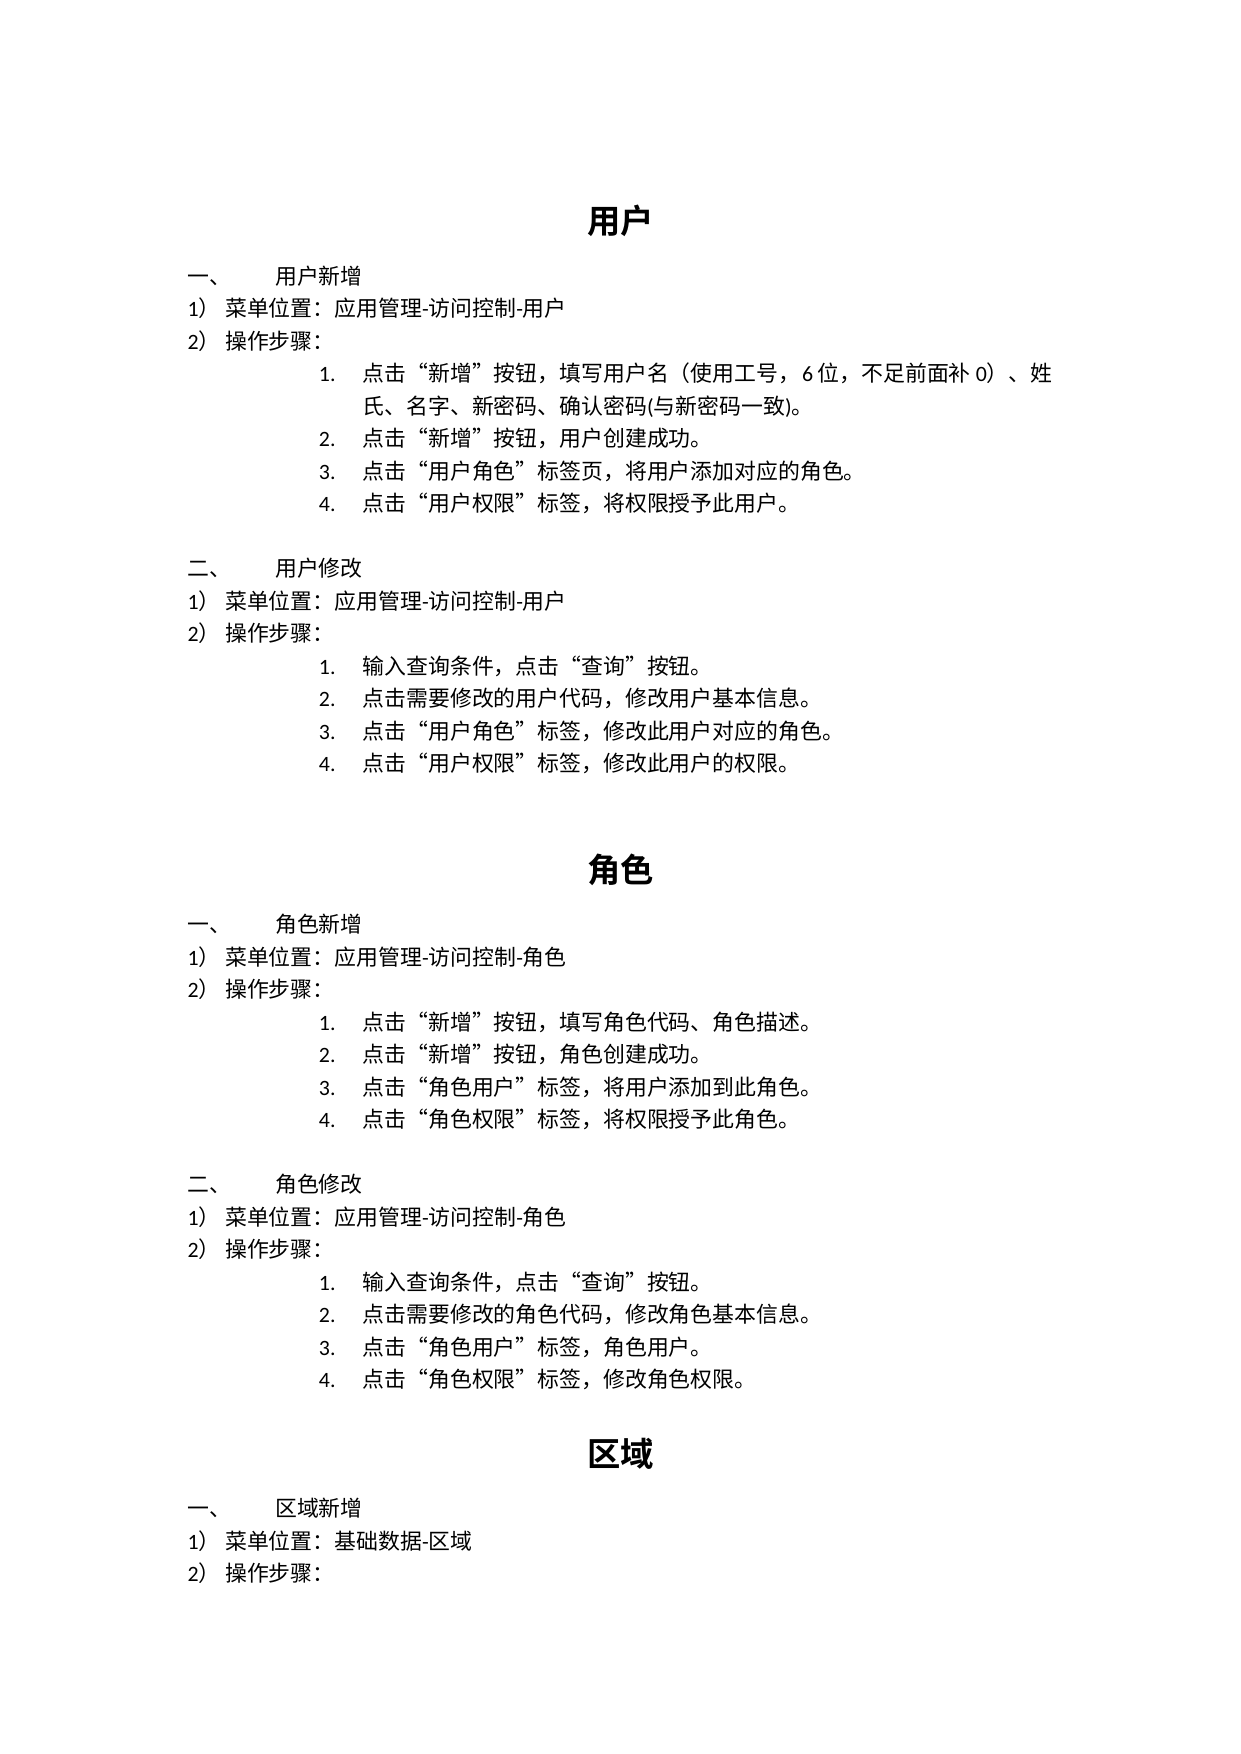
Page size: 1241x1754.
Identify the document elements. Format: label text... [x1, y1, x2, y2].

list 点击“用户角色”标签，修改此用户对应的角色。 [319, 713, 1053, 746]
list 点击需要修改的角色代码，修改角色基本信息。 [319, 1297, 1053, 1329]
list 点击“用户角色”标签页，将用户添加对应的角色。 [319, 453, 1053, 486]
title 角色 [187, 836, 1053, 901]
list 菜单位置：应用管理-访问控制-用户 [187, 583, 1053, 616]
list 输入查询条件，点击“查询”按钮。 [319, 648, 1053, 681]
list 操作步骤： [187, 323, 1053, 356]
list 点击“新增”按钮，填写用户名（使用工号，6位，不足前面补0）、姓氏、名字、新密码、确认密码(与新密码一致)。 [319, 356, 1053, 421]
list 输入查询条件，点击“查询”按钮。 [319, 1264, 1053, 1297]
list 操作步骤： [187, 1556, 1053, 1588]
title 用户 [187, 187, 1053, 252]
title 区域 [187, 1419, 1053, 1484]
list 操作步骤： [187, 616, 1053, 648]
list 菜单位置：应用管理-访问控制-用户 [187, 291, 1053, 323]
list 点击“新增”按钮，填写角色代码、角色描述。 [319, 1004, 1053, 1037]
list 点击“角色权限”标签，修改角色权限。 [319, 1362, 1053, 1394]
list 点击“角色权限”标签，将权限授予此角色。 [319, 1102, 1053, 1134]
list 菜单位置：应用管理-访问控制-角色 [187, 1199, 1053, 1232]
list 区域新增 [187, 1491, 1053, 1523]
list 点击“新增”按钮，角色创建成功。 [319, 1037, 1053, 1069]
list 点击需要修改的用户代码，修改用户基本信息。 [319, 681, 1053, 713]
list 菜单位置：应用管理-访问控制-角色 [187, 939, 1053, 972]
list 用户修改 [187, 551, 1053, 583]
list 角色新增 [187, 907, 1053, 939]
list 点击“角色用户”标签，将用户添加到此角色。 [319, 1069, 1053, 1102]
list 操作步骤： [187, 972, 1053, 1004]
list 用户新增 [187, 258, 1053, 291]
list 点击“角色用户”标签，角色用户。 [319, 1329, 1053, 1362]
list 操作步骤： [187, 1232, 1053, 1264]
list 菜单位置：基础数据-区域 [187, 1523, 1053, 1556]
list 点击“新增”按钮，用户创建成功。 [319, 421, 1053, 453]
list 点击“用户权限”标签，修改此用户的权限。 [319, 746, 1053, 778]
list 角色修改 [187, 1167, 1053, 1199]
list 点击“用户权限”标签，将权限授予此用户。 [319, 486, 1053, 518]
